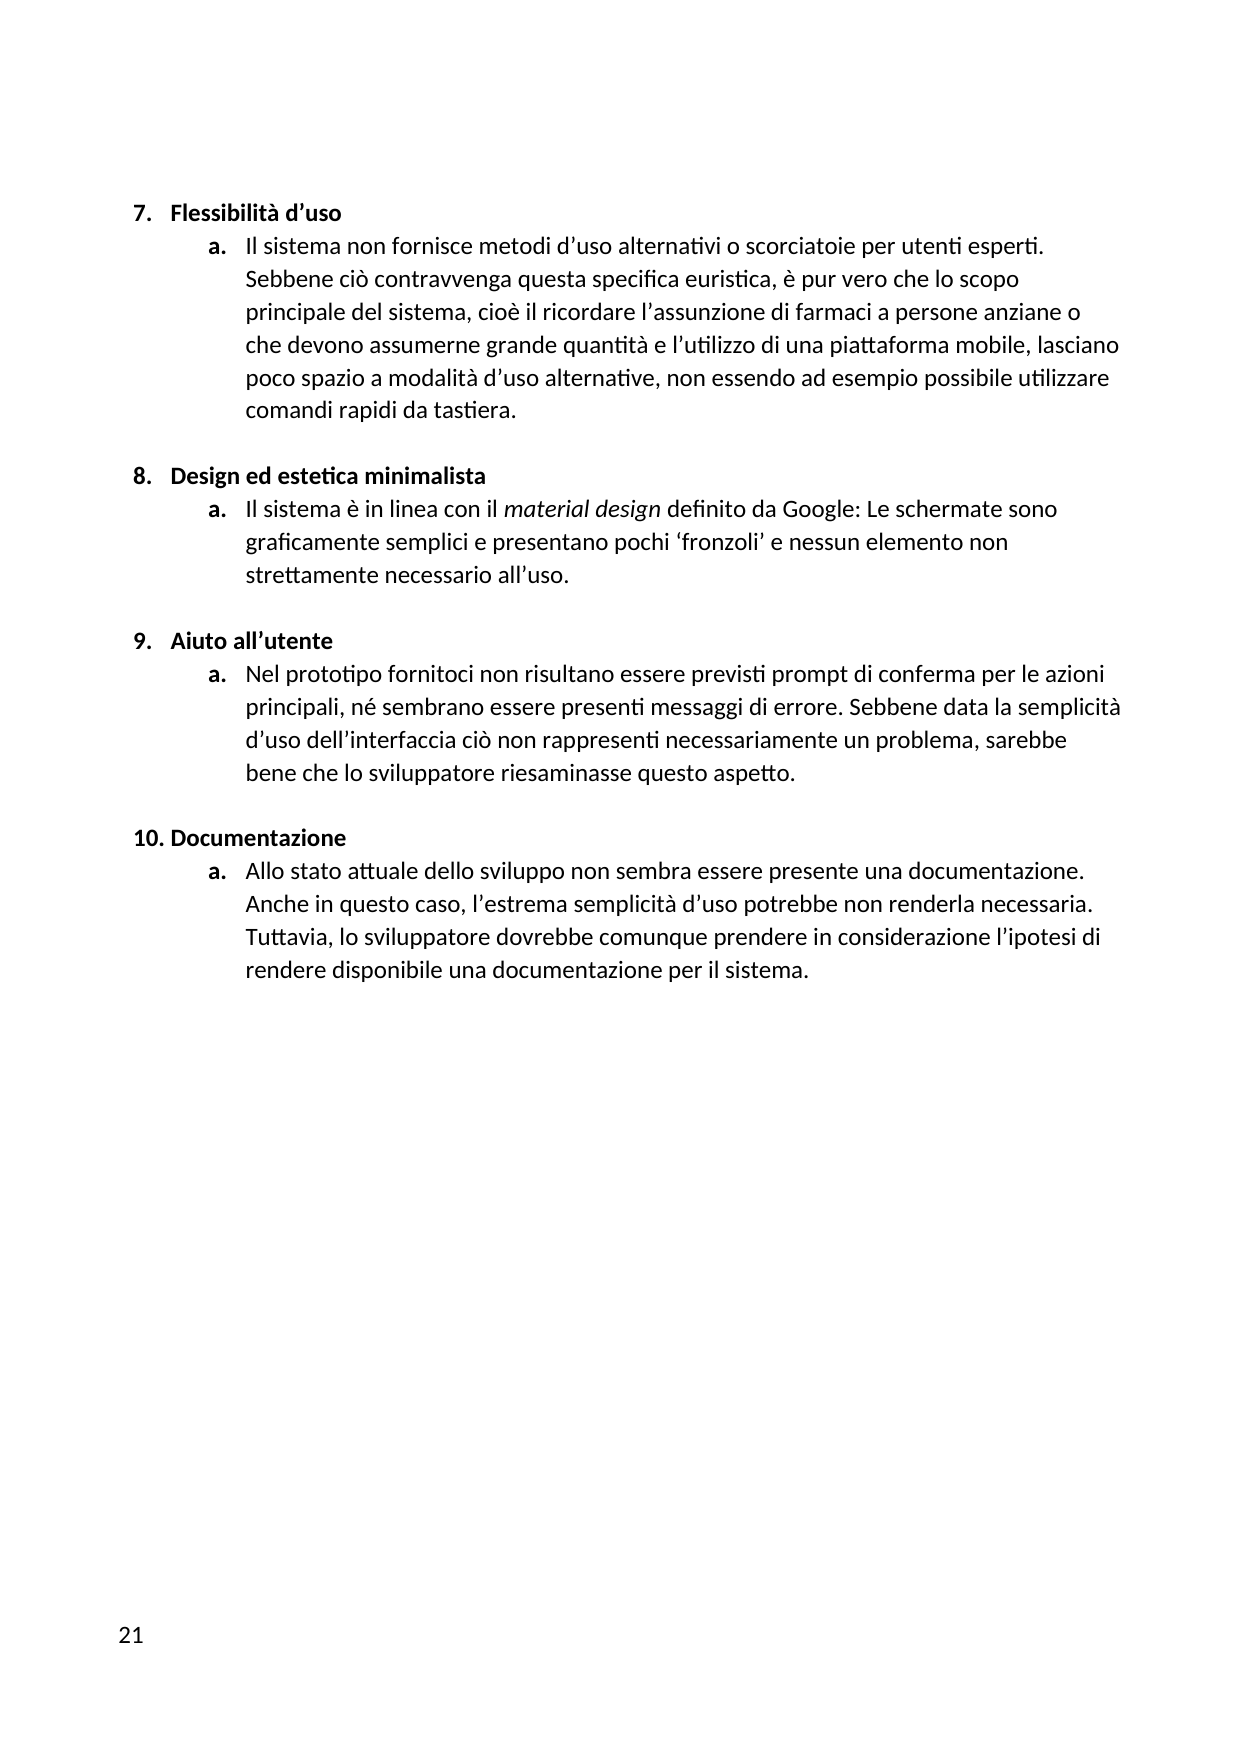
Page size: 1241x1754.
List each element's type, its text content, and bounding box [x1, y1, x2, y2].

list Design ed estetica minimalista [133, 461, 1122, 491]
list Aiuto all’utente [133, 625, 1122, 656]
list Documentazione [133, 823, 1122, 853]
list Allo stato attuale dello sviluppo non sembra essere presente una documentazione. Anche in questo caso, l’estrema semplicità d’uso potrebbe non renderla necessaria. Tuttavia, lo sviluppatore dovrebbe comunque prendere in considerazione l’ipotesi di rendere disponibile una documentazione per il sistema. [208, 856, 1122, 985]
list Flessibilità d’uso [133, 197, 1122, 228]
list Nel prototipo fornitoci non risultano essere previsti prompt di conferma per le azioni principali, né sembrano essere presenti messaggi di errore. Sebbene data la semplicità d’uso dell’interfaccia ciò non rappresenti necessariamente un problema, sarebbe bene che lo sviluppatore riesaminasse questo aspetto. [208, 658, 1122, 820]
list Il sistema è in linea con il material design definito da Google: Le schermate sono graficamente semplici e presentano pochi ‘fronzoli’ e nessun elemento non strettamente necessario all’uso. [208, 493, 1122, 623]
list Il sistema non fornisce metodi d’uso alternativi o scorciatoie per utenti esperti. Sebbene ciò contravvenga questa specifica euristica, è pur vero che lo scopo principale del sistema, cioè il ricordare l’assunzione di farmaci a persone anziane o che devono assumerne grande quantità e l’utilizzo di una piattaforma mobile, lasciano poco spazio a modalità d’uso alternative, non essendo ad esempio possibile utilizzare comandi rapidi da tastiera. [208, 230, 1122, 458]
